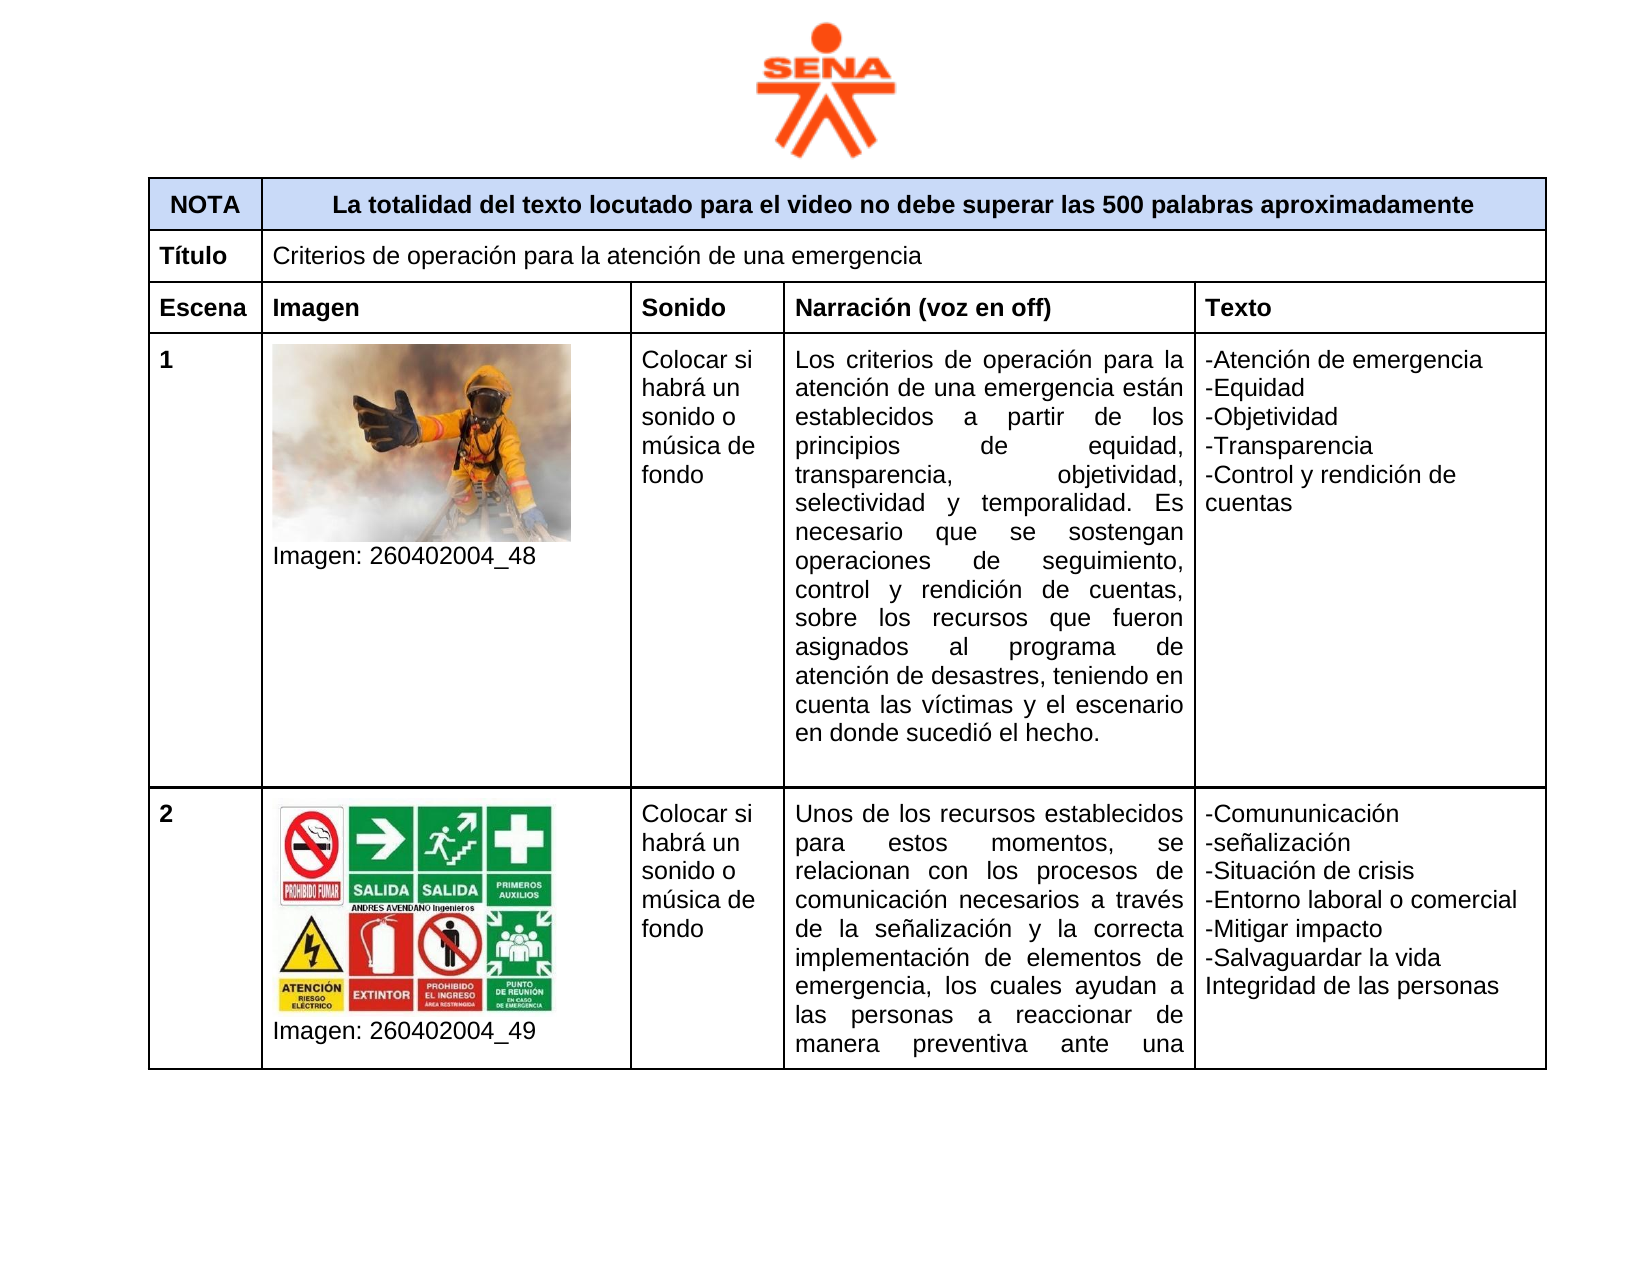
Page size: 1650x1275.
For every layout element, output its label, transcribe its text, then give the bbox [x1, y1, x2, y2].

table_cell -Atención de emergencia -Equidad -Objetividad -Transparencia -Control y rendición de cuentas [1196, 334, 1545, 786]
table_cell Narración (voz en off) [785, 283, 1194, 332]
table_cell NOTA [150, 179, 261, 229]
table_cell Colocar si habrá un sonido o música de fondo [632, 334, 783, 786]
table_cell Escena [150, 283, 261, 332]
table_cell Imagen [263, 283, 630, 332]
picture [272, 798, 557, 1017]
table_cell Los criterios de operación para la atención de una emergencia están establecidos a partir de los principios de equidad, transparencia, objetividad, selectividad y temporalidad. Es necesario que se sostengan operaciones de seguimiento, control y rendición de cuentas, sobre los recursos que fueron asignados al programa de atención de desastres, teniendo en cuenta las víctimas y el escenario en donde sucedió el hecho. [785, 334, 1194, 786]
table_cell Imagen: 260402004_49 [263, 789, 630, 1068]
picture [744, 13, 906, 166]
table_cell La totalidad del texto locutado para el video no debe superar las 500 palabras aproximadamente [263, 179, 1545, 229]
table_cell -Comununicación -señalización -Situación de crisis -Entorno laboral o comercial -Mitigar impacto -Salvaguardar la vida Integridad de las personas [1196, 789, 1545, 1068]
table_cell Criterios de operación para la atención de una emergencia [263, 231, 1545, 281]
table_cell Texto [1196, 283, 1545, 332]
table_cell Título [150, 231, 261, 281]
table_cell 2 [150, 789, 261, 1068]
table_cell Colocar si habrá un sonido o música de fondo [632, 789, 783, 1068]
table_cell Sonido [632, 283, 783, 332]
table_cell 1 [150, 334, 261, 786]
picture [272, 344, 571, 542]
table_cell Imagen: 260402004_48 [263, 334, 630, 786]
